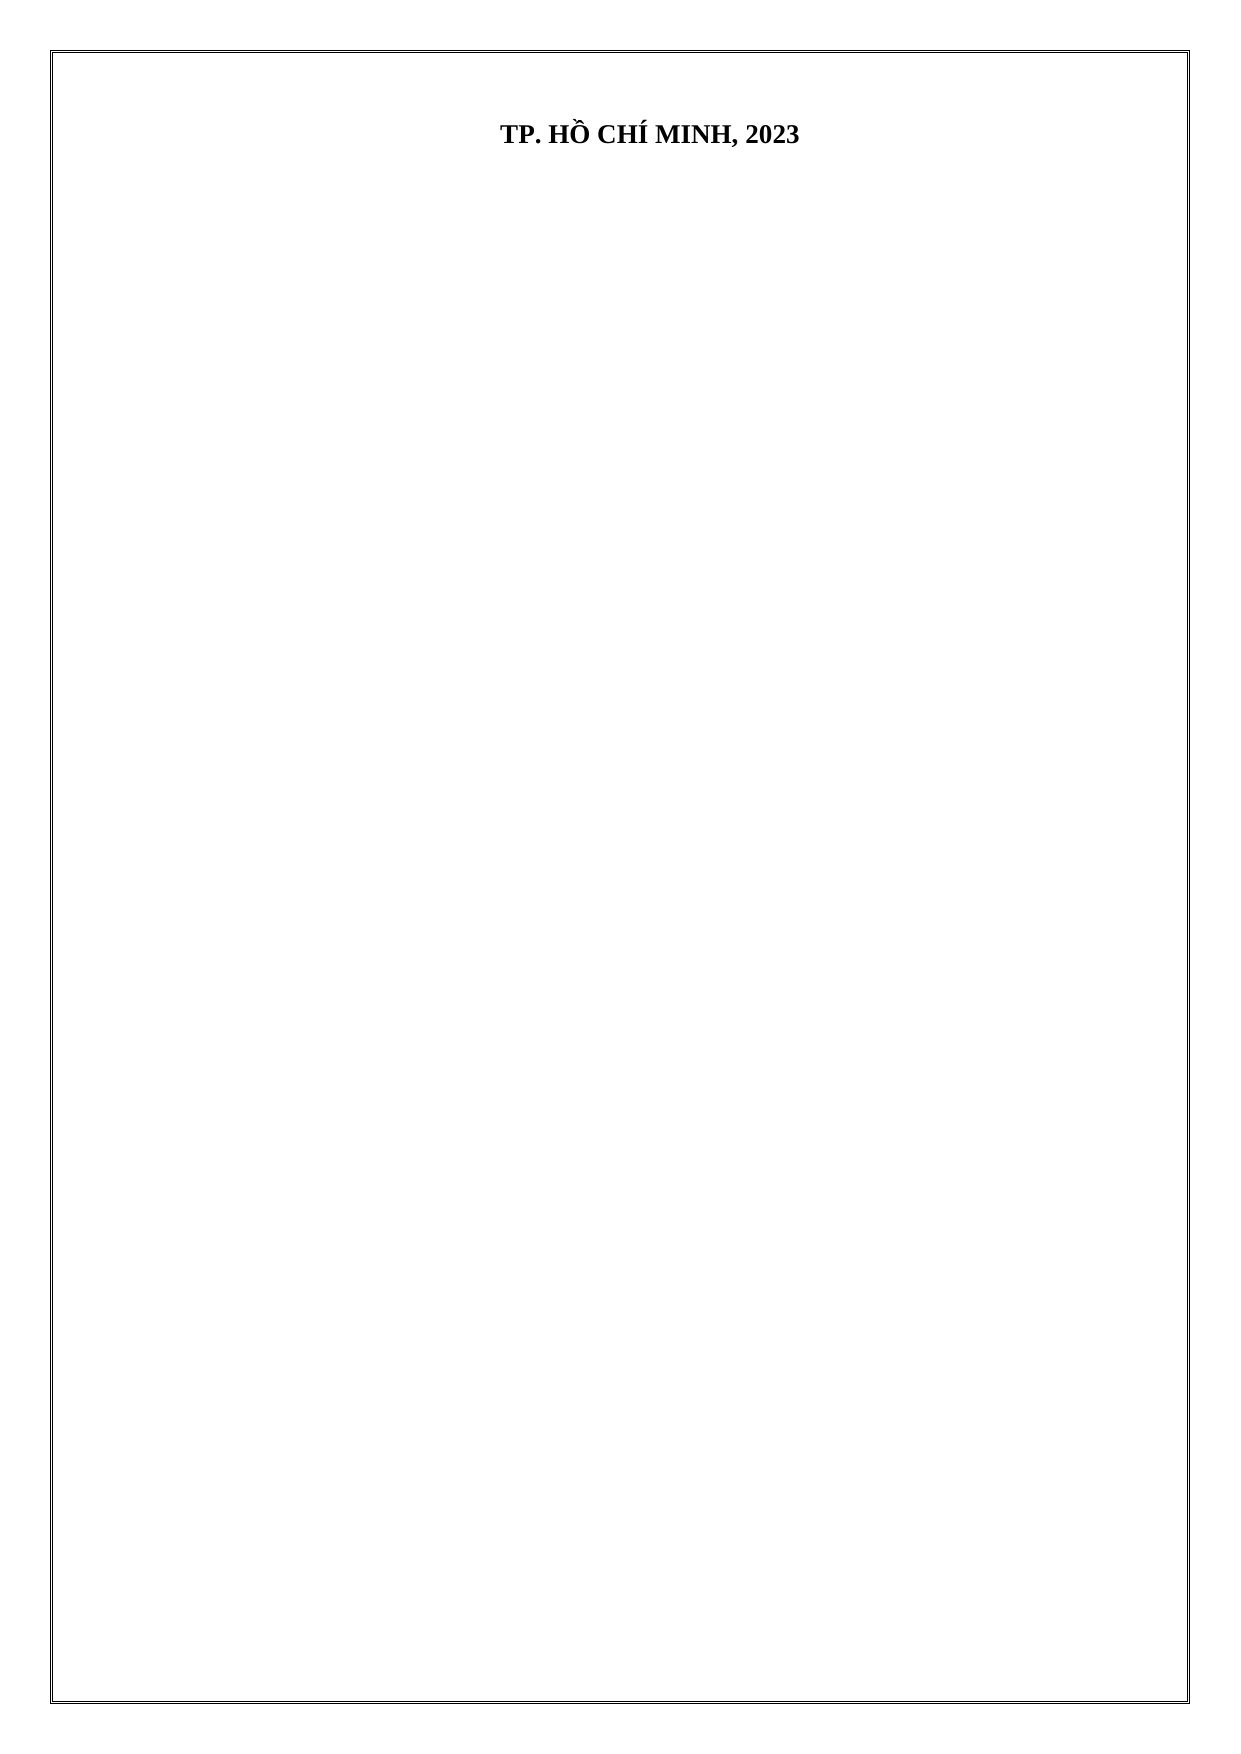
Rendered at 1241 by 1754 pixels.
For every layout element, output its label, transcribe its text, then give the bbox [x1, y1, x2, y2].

text TP. HỒ CHÍ MINH, 2023 [177, 118, 1122, 149]
